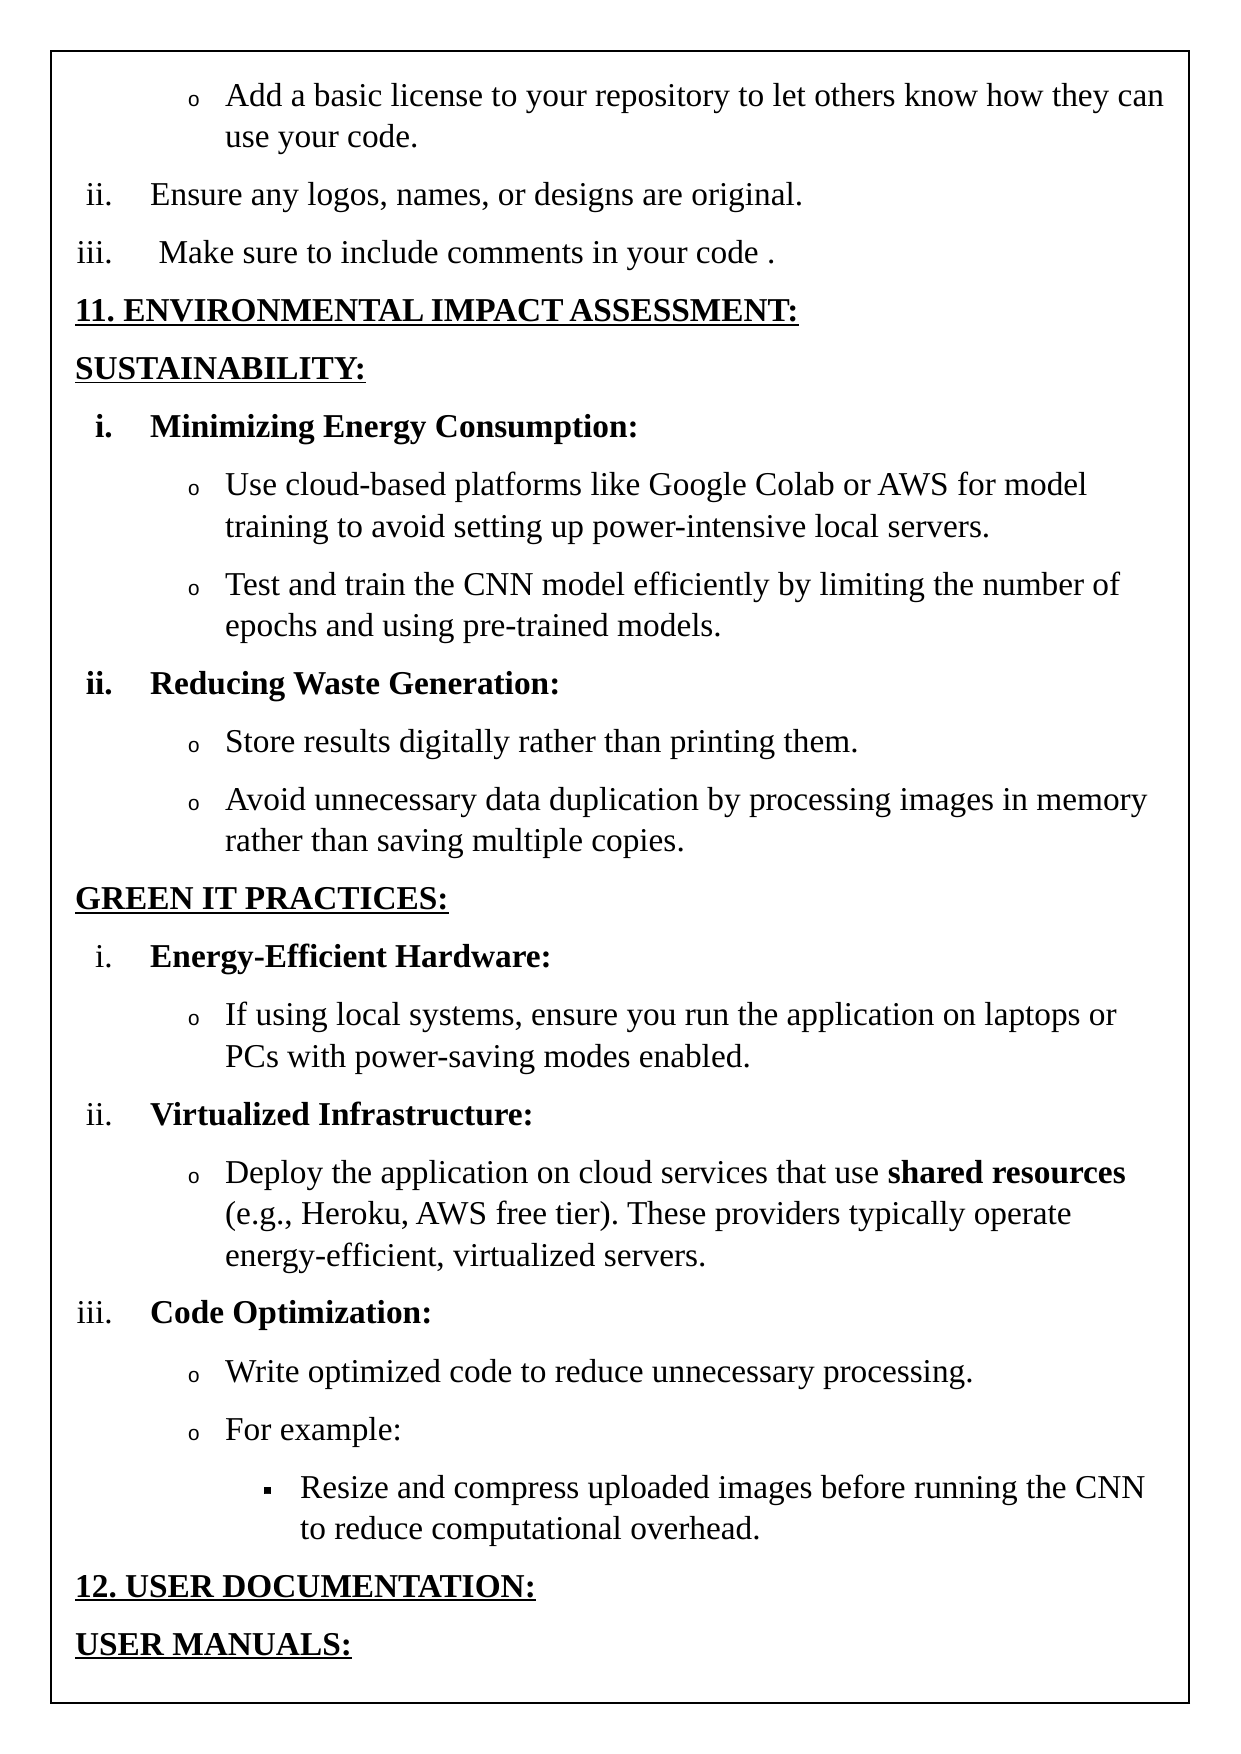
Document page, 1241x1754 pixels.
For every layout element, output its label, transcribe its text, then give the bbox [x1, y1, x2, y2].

list Use cloud-based platforms like Google Colab or AWS for model training to avoid setting up power-intensive local servers. [187, 464, 1165, 544]
text SUSTAINABILITY: [75, 348, 1165, 387]
list Resize and compress uploaded images before running the CNN to reduce computational overhead. [262, 1467, 1165, 1547]
list Make sure to include comments in your code . [112, 232, 1165, 271]
text 12. USER DOCUMENTATION: [75, 1566, 1165, 1604]
list Minimizing Energy Consumption: [112, 406, 1165, 445]
list If using local systems, ensure you run the application on laptops or PCs with power-saving modes enabled. [187, 995, 1165, 1074]
list Test and train the CNN model efficiently by limiting the number of epochs and using pre-trained models. [187, 564, 1165, 643]
list Avoid unnecessary data duplication by processing images in memory rather than saving multiple copies. [187, 779, 1165, 859]
list Virtualized Infrastructure: [112, 1094, 1165, 1132]
text USER MANUALS: [75, 1624, 1165, 1663]
list Ensure any logos, names, or designs are original. [112, 174, 1165, 213]
list Reducing Waste Generation: [112, 663, 1165, 702]
list Code Optimization: [112, 1293, 1165, 1331]
text 11. ENVIRONMENTAL IMPACT ASSESSMENT: [75, 290, 1165, 329]
list Deploy the application on cloud services that use shared resources (e.g., Heroku, AWS free tier). These providers typically operate energy-efficient, virtualized servers. [187, 1152, 1165, 1273]
list For example: [187, 1409, 1165, 1447]
list Store results digitally rather than printing them. [187, 721, 1165, 759]
list Write optimized code to reduce unnecessary processing. [187, 1351, 1165, 1389]
list Add a basic license to your repository to let others know how they can use your code. [187, 75, 1165, 155]
list Energy-Efficient Hardware: [112, 937, 1165, 975]
text GREEN IT PRACTICES: [75, 879, 1165, 917]
